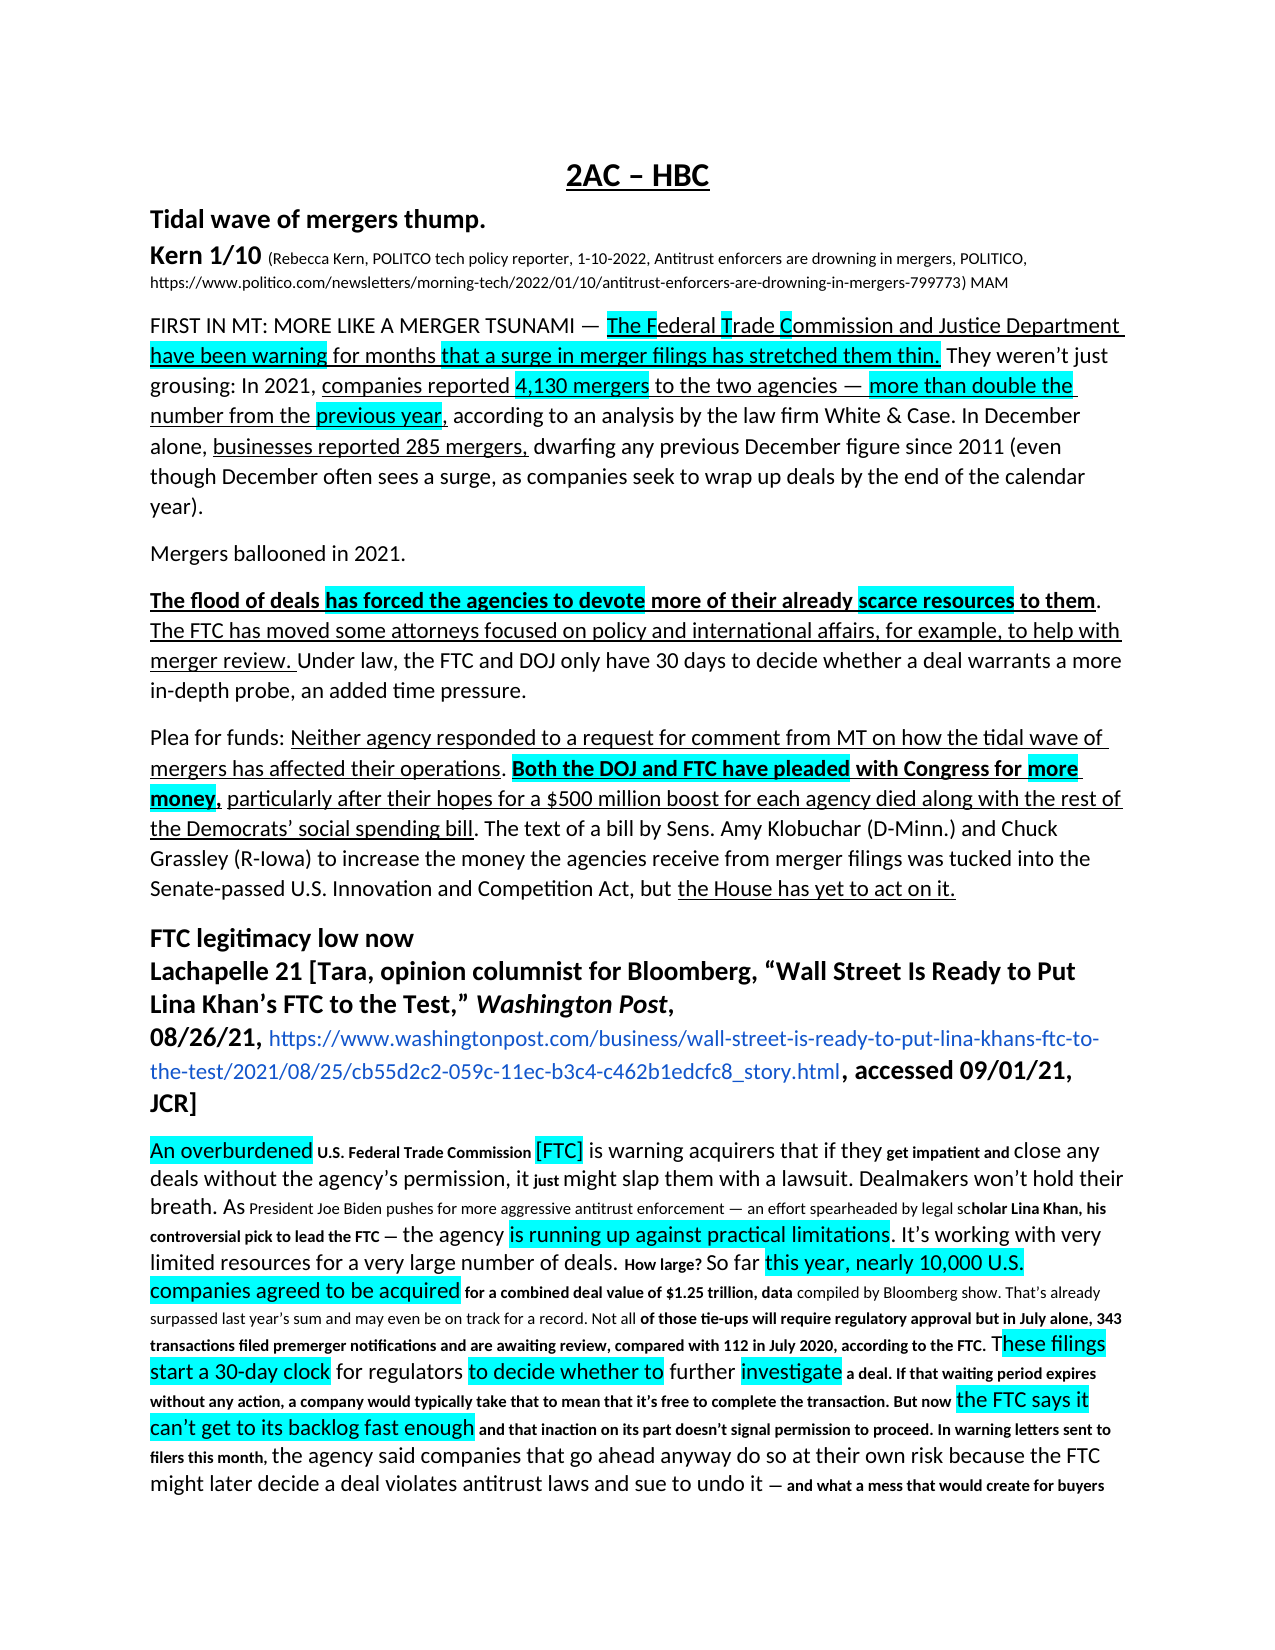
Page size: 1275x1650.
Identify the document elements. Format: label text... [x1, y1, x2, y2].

text Lachapelle 21 [Tara, opinion columnist for Bloomberg, “Wall Street Is Ready to Put Lina Khan’s FTC to the Test,” Washington Post, 08/26/21, https://www.washingtonpost.com/business/wall-street-is-ready-to-put-lina-khans-ftc-to-the-test/2021/08/25/cb55d2c2-059c-11ec-b3c4-c462b1edcfc8_story.html, accessed 09/01/21, JCR] [150, 954, 1125, 1119]
subtitle Tidal wave of mergers thump. [150, 202, 1125, 235]
text FIRST IN MT: MORE LIKE A MERGER TSUNAMI — The Federal Trade Commission and Justice Department have been warning for months that a surge in merger filings has stretched them thin. They weren’t just grousing: In 2021, companies reported 4,130 mergers to the two agencies — more than double the number from the previous year, according to an analysis by the law firm White & Case. In December alone, businesses reported 285 mergers, dwarfing any previous December figure since 2011 (even though December often sees a surge, as companies seek to wrap up deals by the end of the calendar year). [150, 311, 1125, 520]
subtitle 2AC – HBC [150, 154, 1125, 195]
text Mergers ballooned in 2021. [150, 539, 1125, 567]
text Kern 1/10 (Rebecca Kern, POLITCO tech policy reporter, 1-10-2022, Antitrust enforcers are drowning in mergers, POLITICO, https://www.politico.com/newsletters/morning-tech/2022/01/10/antitrust-enforcers-are-drowning-in-mergers-799773) MAM [150, 238, 1125, 293]
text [150, 1136, 1125, 1497]
subtitle FTC legitimacy low now [150, 921, 1125, 954]
text The flood of deals has forced the agencies to devote more of their already scarce resources to them. The FTC has moved some attorneys focused on policy and international affairs, for example, to help with merger review. Under law, the FTC and DOJ only have 30 days to decide whether a deal warrants a more in-depth probe, an added time pressure. [150, 586, 1125, 705]
text Plea for funds: Neither agency responded to a request for comment from MT on how the tidal wave of mergers has affected their operations. Both the DOJ and FTC have pleaded with Congress for more money, particularly after their hopes for a $500 million boost for each agency died along with the rest of the Democrats’ social spending bill. The text of a bill by Sens. Amy Klobuchar (D-Minn.) and Chuck Grassley (R-Iowa) to increase the money the agencies receive from merger filings was tucked into the Senate-passed U.S. Innovation and Competition Act, but the House has yet to act on it. [150, 723, 1125, 903]
